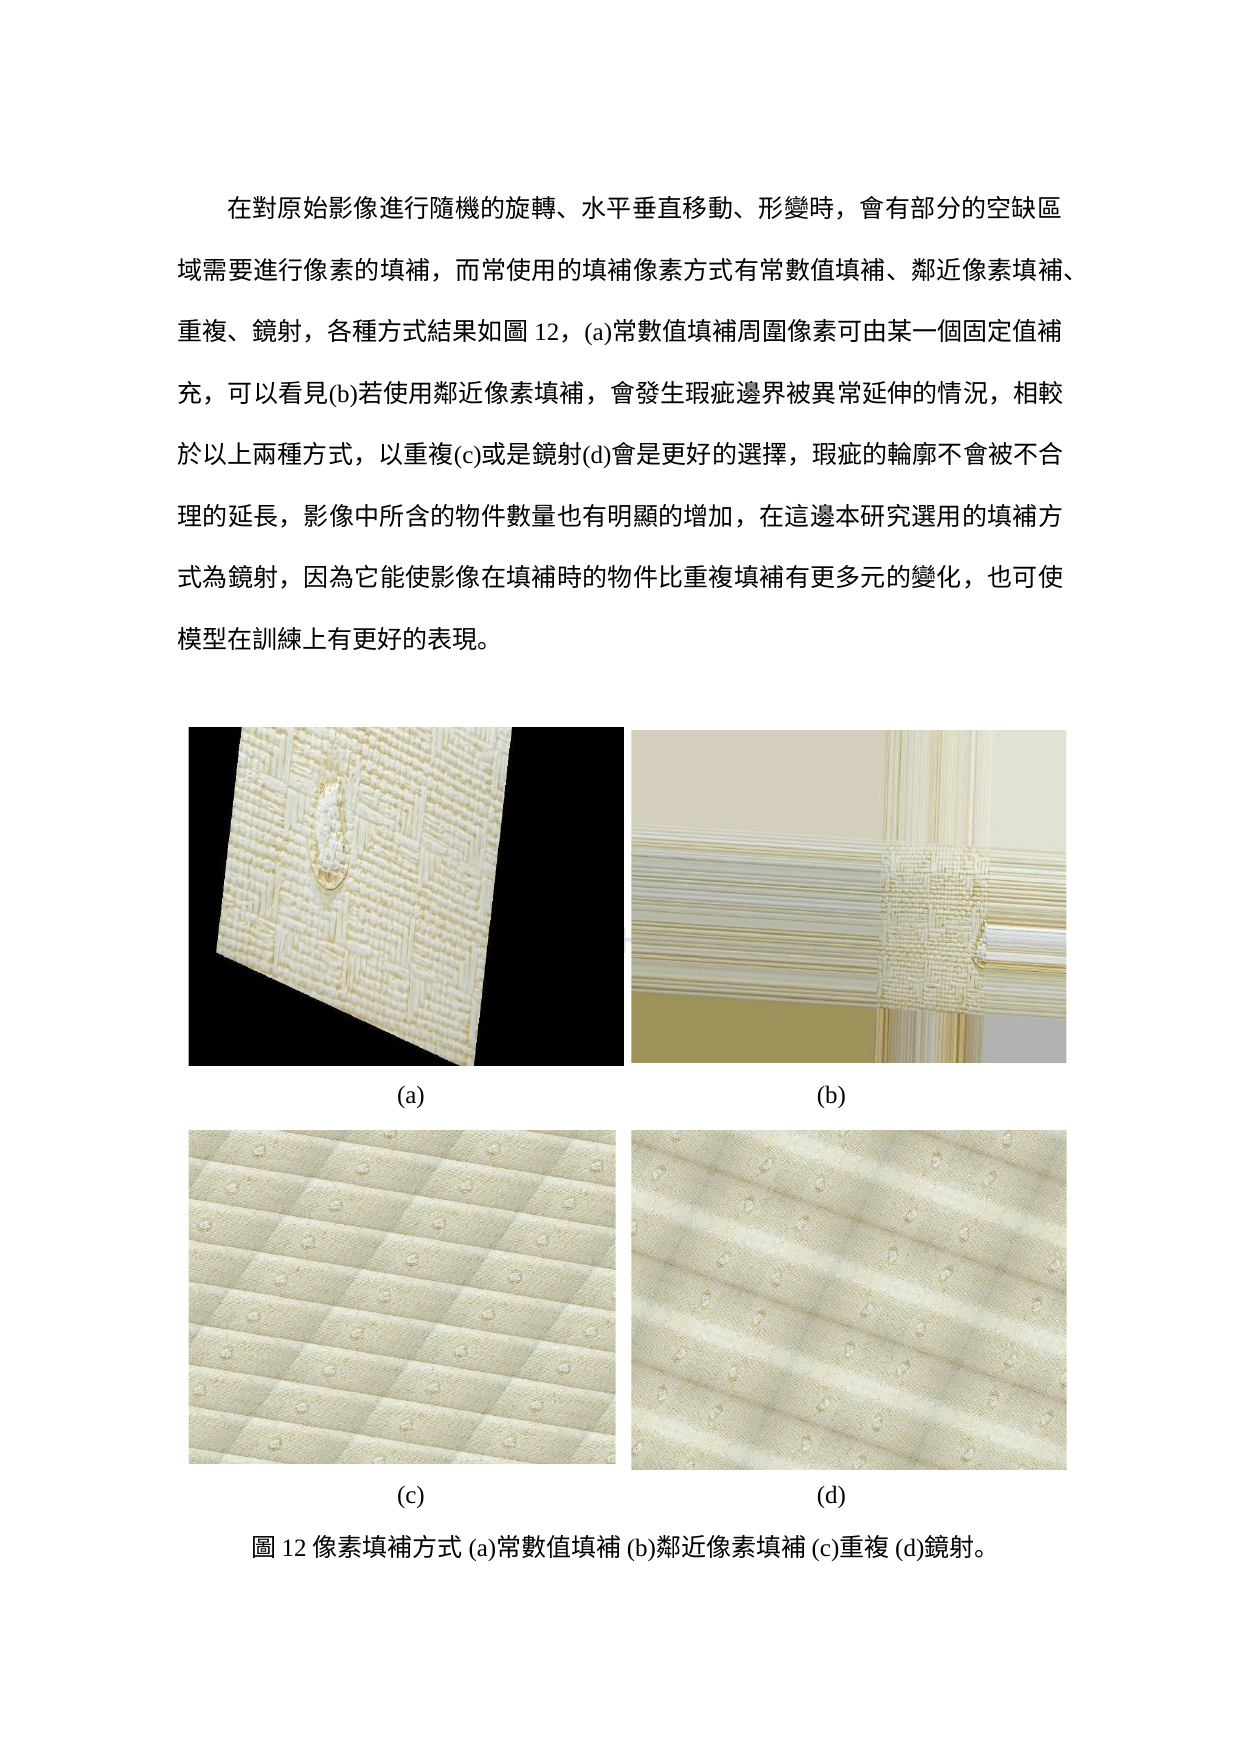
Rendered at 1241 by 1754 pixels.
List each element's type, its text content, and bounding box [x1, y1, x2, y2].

table_header (a) [380, 1080, 620, 1291]
text 圖 12 像素填補方式 (a)常數值填補 (b)鄰近像素填補 (c)重複 (d)鏡射。 [251, 1528, 1138, 1564]
text 在對原始影像進行隨機的旋轉、水平垂直移動、形變時，會有部分的空缺區域需要進行像素的填補，而常使用的填補像素方式有常數值填補、鄰近像素填補、重複、鏡射，各種方式結果如圖 12，(a)常數值填補周圍像素可由某一個固定值補充，可以看見(b)若使用鄰近像素填補，會發生瑕疵邊界被異常延伸的情況，相較於以上兩種方式，以重複(c)或是鏡射(d)會是更好的選擇，瑕疵的輪廓不會被不合理的延長，影像中所含的物件數量也有明顯的增加，在這邊本研究選用的填補方式為鏡射，因為它能使影像在填補時的物件比重複填補有更多元的變化，也可使模型在訓練上有更好的表現。 [177, 188, 1064, 656]
table_header (b) [620, 1080, 862, 1291]
picture [862, 1130, 1067, 1470]
picture [188, 1130, 380, 1464]
table_cell (d) [620, 1291, 862, 1511]
picture [188, 727, 1067, 1066]
table_cell (c) [380, 1291, 620, 1511]
